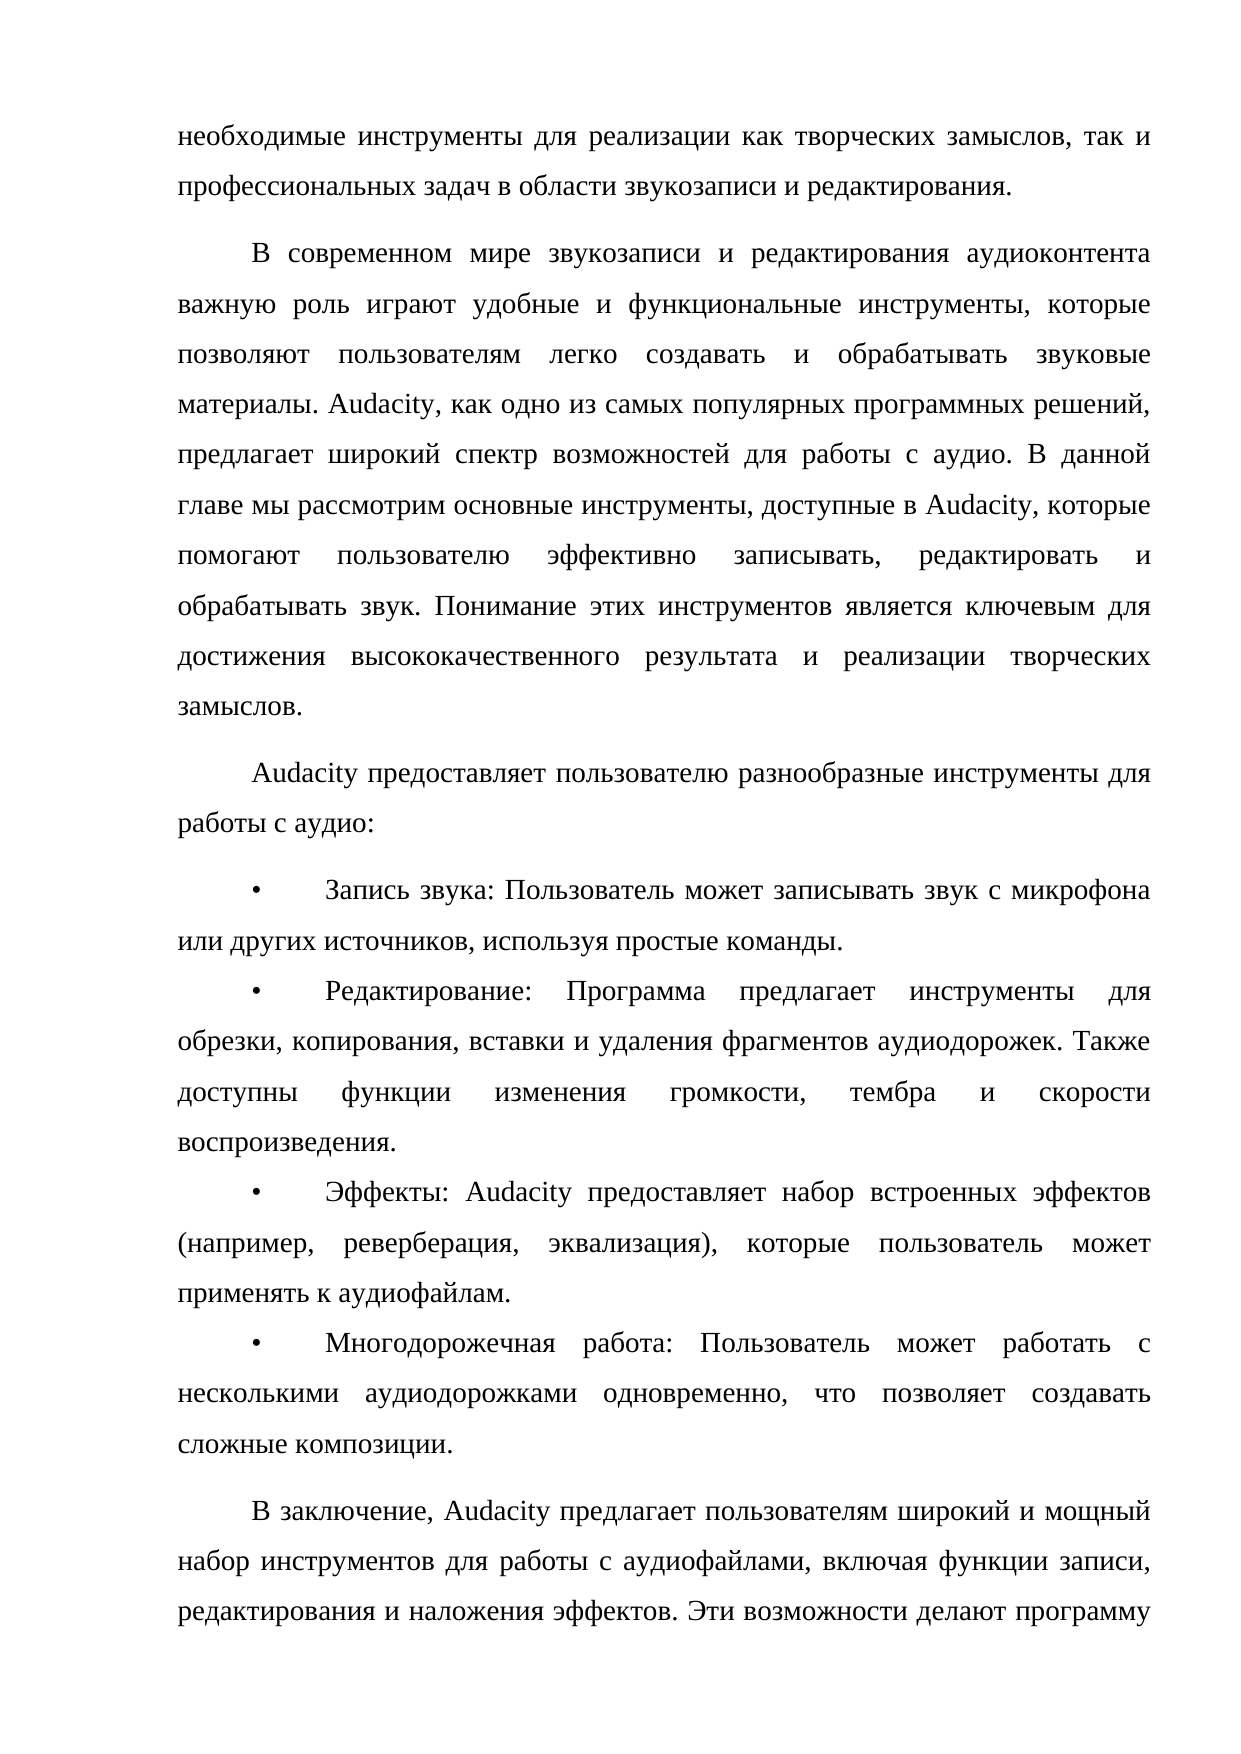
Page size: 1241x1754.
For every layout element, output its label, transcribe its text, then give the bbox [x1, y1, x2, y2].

text Audacity предоставляет пользователю разнообразные инструменты для работы с аудио: [177, 755, 1152, 839]
list Эффекты: Audacity предоставляет набор встроенных эффектов (например, реверберация, эквализация), которые пользователь может применять к аудиофайлам. [177, 1174, 1152, 1308]
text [177, 1493, 1152, 1627]
list Редактирование: Программа предлагает инструменты для обрезки, копирования, вставки и удаления фрагментов аудиодорожек. Также доступны функции изменения громкости, тембра и скорости воспроизведения. [177, 973, 1152, 1158]
text В современном мире звукозаписи и редактирования аудиоконтента важную роль играют удобные и функциональные инструменты, которые позволяют пользователям легко создавать и обрабатывать звуковые материалы. Audacity, как одно из самых популярных программных решений, предлагает широкий спектр возможностей для работы с аудио. В данной главе мы рассмотрим основные инструменты, доступные в Audacity, которые помогают пользователю эффективно записывать, редактировать и обрабатывать звук. Понимание этих инструментов является ключевым для достижения высококачественного результата и реализации творческих замыслов. [177, 235, 1152, 722]
list Запись звука: Пользователь может записывать звук с микрофона или других источников, используя простые команды. [177, 872, 1152, 956]
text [177, 118, 1152, 202]
list Многодорожечная работа: Пользователь может работать с несколькими аудиодорожками одновременно, что позволяет создавать сложные композиции. [177, 1325, 1152, 1459]
